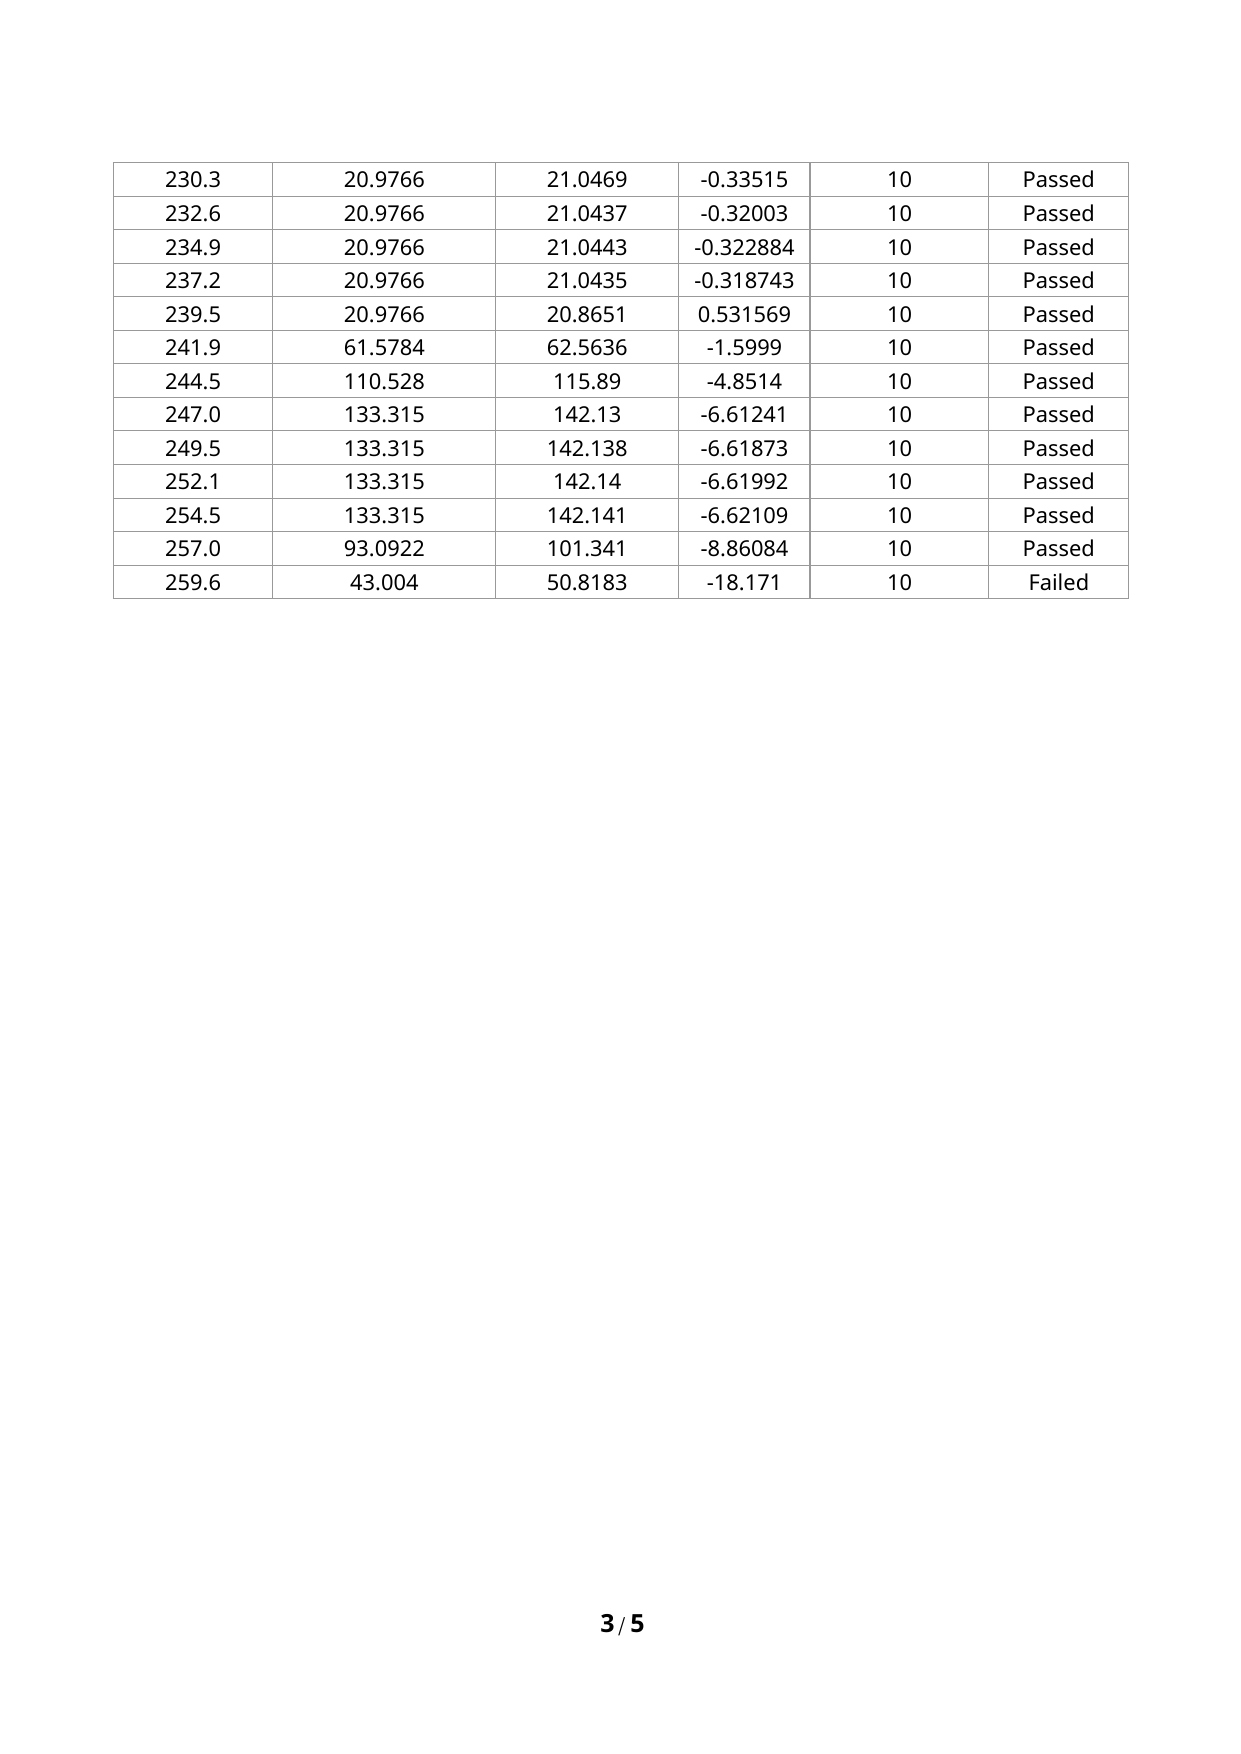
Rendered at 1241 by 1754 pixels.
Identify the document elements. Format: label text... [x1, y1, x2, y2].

table_cell 133.315 [273, 465, 495, 497]
table_cell 20.9766 [273, 163, 495, 196]
table_cell -0.33515 [679, 163, 809, 196]
table_cell 133.315 [273, 431, 495, 464]
table_cell 237.2 [114, 264, 272, 296]
table_cell Passed [989, 264, 1128, 296]
table_cell 10 [811, 431, 988, 464]
table_cell -0.318743 [679, 264, 809, 296]
table_cell 21.0435 [496, 264, 678, 296]
table_cell 10 [811, 566, 988, 598]
table_cell Passed [989, 532, 1128, 564]
table_cell 10 [811, 331, 988, 363]
table_cell 10 [811, 197, 988, 229]
table_cell -1.5999 [679, 331, 809, 363]
table_cell Passed [989, 499, 1128, 531]
table_cell 50.8183 [496, 566, 678, 598]
table_cell Passed [989, 331, 1128, 363]
table_cell Passed [989, 230, 1128, 263]
table_cell -6.62109 [679, 499, 809, 531]
table_cell 110.528 [273, 364, 495, 397]
table_cell 10 [811, 163, 988, 196]
table_cell -0.322884 [679, 230, 809, 263]
table_cell 10 [811, 230, 988, 263]
table_cell Failed [989, 566, 1128, 598]
table_cell 10 [811, 297, 988, 330]
table_cell 230.3 [114, 163, 272, 196]
table_cell 142.14 [496, 465, 678, 497]
table_cell 10 [811, 532, 988, 564]
table_cell Passed [989, 197, 1128, 229]
table_cell 43.004 [273, 566, 495, 598]
table_cell 254.5 [114, 499, 272, 531]
table_cell 20.8651 [496, 297, 678, 330]
table_cell 10 [811, 465, 988, 497]
table_cell 20.9766 [273, 230, 495, 263]
table_cell 10 [811, 499, 988, 531]
table_cell 115.89 [496, 364, 678, 397]
table_cell 259.6 [114, 566, 272, 598]
table_cell Passed [989, 398, 1128, 430]
table_cell 20.9766 [273, 264, 495, 296]
table_cell 133.315 [273, 499, 495, 531]
table_cell 252.1 [114, 465, 272, 497]
table_cell 142.141 [496, 499, 678, 531]
table_cell -0.32003 [679, 197, 809, 229]
table_cell 10 [811, 398, 988, 430]
table_cell 133.315 [273, 398, 495, 430]
table_cell 10 [811, 364, 988, 397]
table_cell 61.5784 [273, 331, 495, 363]
table_cell 62.5636 [496, 331, 678, 363]
table_cell 142.138 [496, 431, 678, 464]
table_cell Passed [989, 297, 1128, 330]
table_cell 21.0443 [496, 230, 678, 263]
table_cell 21.0469 [496, 163, 678, 196]
table_cell Passed [989, 431, 1128, 464]
table_cell 21.0437 [496, 197, 678, 229]
table_cell 257.0 [114, 532, 272, 564]
table_cell Passed [989, 163, 1128, 196]
table_cell 241.9 [114, 331, 272, 363]
table_cell 10 [811, 264, 988, 296]
table_cell 93.0922 [273, 532, 495, 564]
table_cell -6.61873 [679, 431, 809, 464]
table_cell -6.61241 [679, 398, 809, 430]
table_cell 142.13 [496, 398, 678, 430]
table_cell 0.531569 [679, 297, 809, 330]
table_cell -6.61992 [679, 465, 809, 497]
table_cell -18.171 [679, 566, 809, 598]
table_cell 232.6 [114, 197, 272, 229]
table_cell -4.8514 [679, 364, 809, 397]
table_cell 101.341 [496, 532, 678, 564]
table_cell 244.5 [114, 364, 272, 397]
table_cell -8.86084 [679, 532, 809, 564]
table_cell 20.9766 [273, 297, 495, 330]
table_cell Passed [989, 465, 1128, 497]
table_cell 239.5 [114, 297, 272, 330]
table_cell Passed [989, 364, 1128, 397]
table_cell 247.0 [114, 398, 272, 430]
table_cell 20.9766 [273, 197, 495, 229]
table_cell 234.9 [114, 230, 272, 263]
table_cell 249.5 [114, 431, 272, 464]
